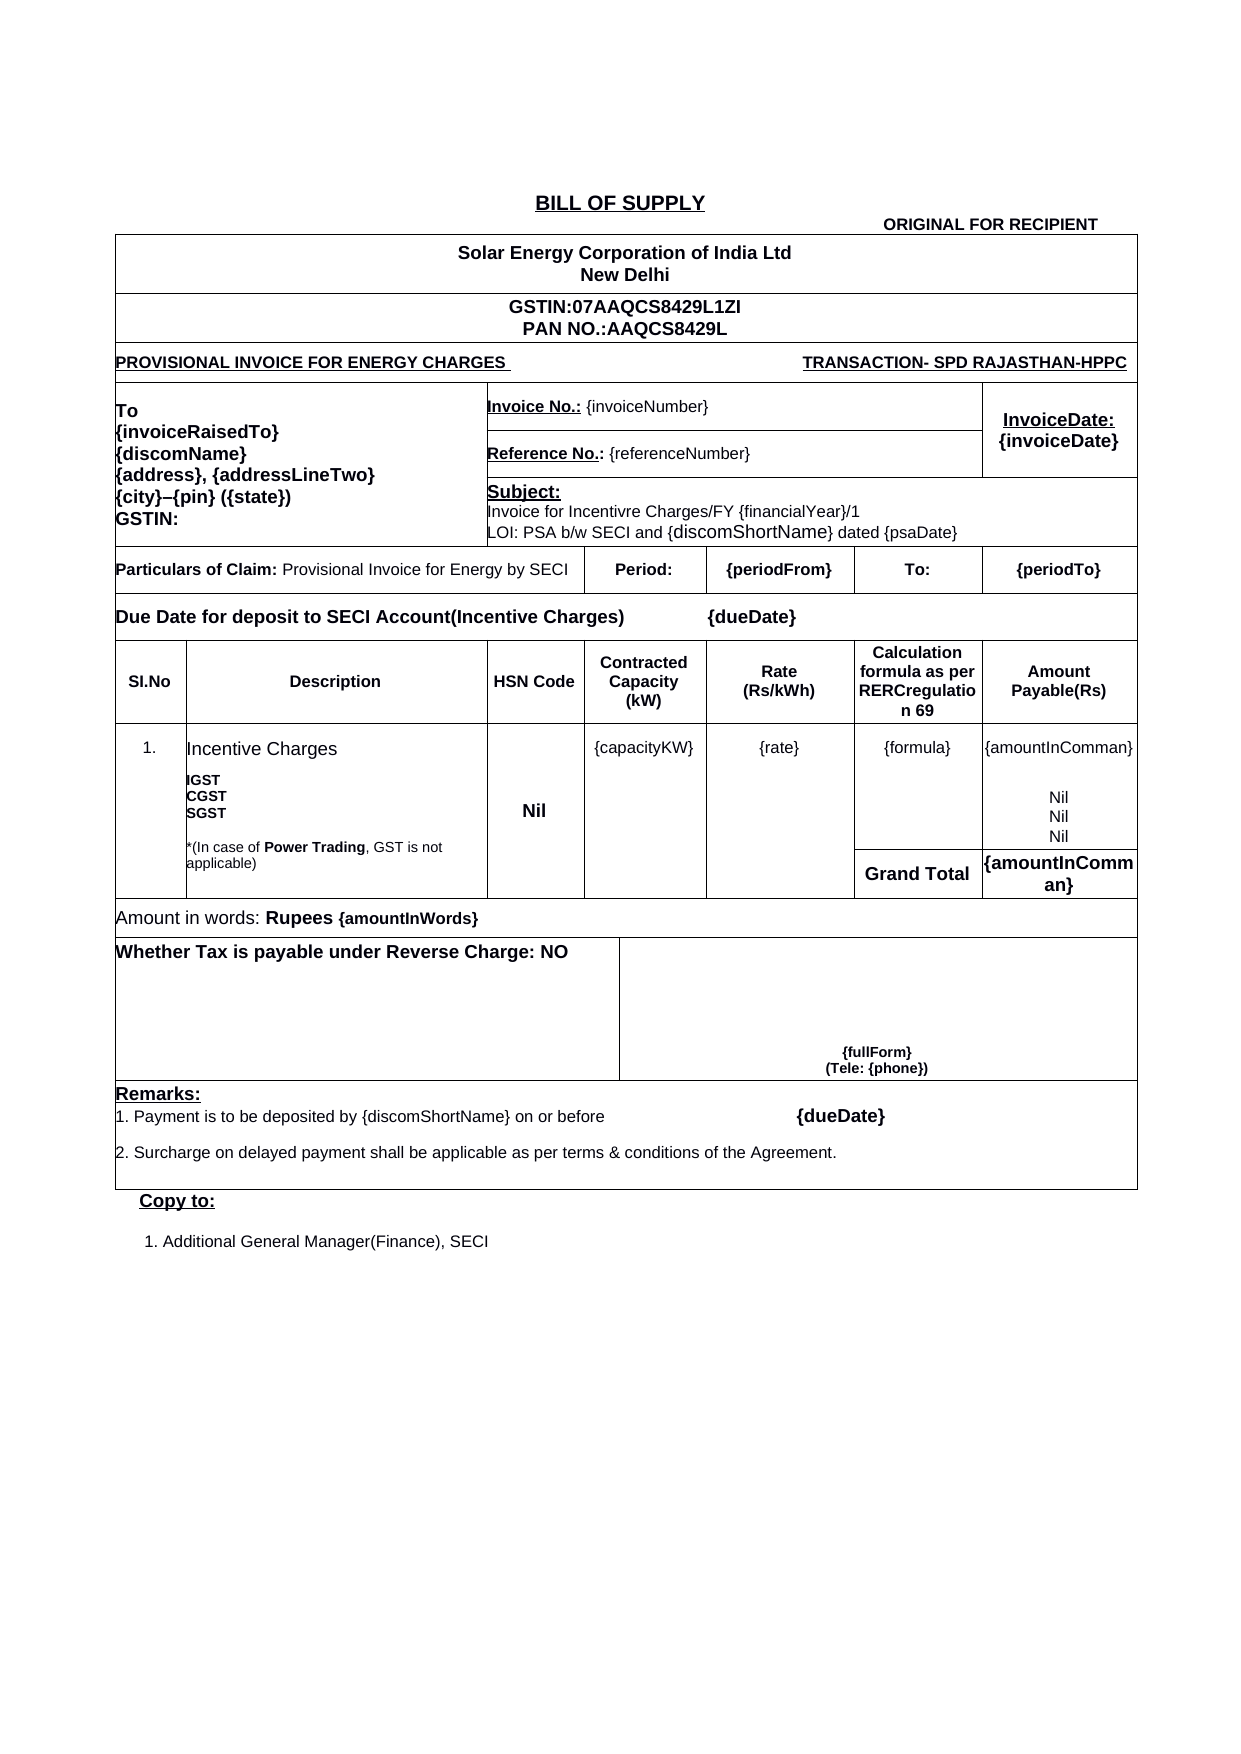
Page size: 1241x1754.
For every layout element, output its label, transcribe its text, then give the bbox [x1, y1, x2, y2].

table_cell PROVISIONAL INVOICE FOR ENERGY CHARGES TRANSACTION- SPD RAJASTHAN-HPPC [116, 343, 1137, 382]
table_cell Grand Total [855, 850, 982, 898]
text BILL OF SUPPLY [118, 190, 1122, 214]
table_cell 1. [116, 724, 186, 898]
table_cell Amount in words: Rupees {amountInWords} [116, 899, 1137, 937]
table_cell Reference No.: {referenceNumber} [488, 431, 982, 477]
text Copy to: [118, 1190, 1122, 1211]
table_cell InvoiceDate: {invoiceDate} [983, 383, 1137, 477]
table_cell {capacityKW} [585, 724, 706, 898]
table_cell Nil [488, 724, 584, 898]
table_cell {rate} [707, 724, 854, 898]
text ORIGINAL FOR RECIPIENT [118, 214, 1122, 233]
table_cell Description [187, 641, 487, 722]
table_cell Contracted Capacity (kW) [585, 641, 706, 722]
text 1. Additional General Manager(Finance), SECI [118, 1232, 1122, 1251]
table_cell Rate (Rs/kWh) [707, 641, 854, 722]
table_cell {formula} [855, 724, 982, 848]
table_cell To {invoiceRaisedTo} {discomName} {address}, {addressLineTwo} {city}–{pin} ({state}) GSTIN: [116, 383, 487, 546]
table_cell To: [855, 547, 982, 593]
table_cell Period: [585, 547, 706, 593]
table_cell {fullForm} (Tele: {phone}) [620, 938, 1137, 1080]
table_cell Calculation formula as per RERCregulation 69 [855, 641, 982, 722]
table_cell {periodFrom} [707, 547, 854, 593]
table_cell Invoice No.: {invoiceNumber} [488, 383, 982, 429]
table_cell GSTIN:07AAQCS8429L1ZI PAN NO.:AAQCS8429L [116, 294, 1137, 342]
table_cell {amountInComman} Nil Nil Nil [983, 724, 1137, 848]
table_cell Remarks: 1. Payment is to be deposited by {discomShortName} on or before {dueDate} 2. Surcharge on delayed payment shall be applicable as per terms & conditions of the Agreement. [116, 1081, 1137, 1189]
table_cell Due Date for deposit to SECI Account(Incentive Charges) {dueDate} [116, 594, 1137, 639]
table_cell {amountInComman} [983, 850, 1137, 898]
table_header Solar Energy Corporation of India Ltd New Delhi [116, 235, 1137, 293]
table_cell Amount Payable(Rs) [983, 641, 1137, 722]
table_cell {periodTo} [983, 547, 1137, 593]
table_cell Subject: Invoice for Incentivre Charges/FY {financialYear}/1 LOI: PSA b/w SECI and {discomShortName} dated {psaDate} [488, 478, 1137, 546]
table_cell Whether Tax is payable under Reverse Charge: NO [116, 938, 619, 1080]
table_cell Incentive Charges IGST CGST SGST *(In case of Power Trading, GST is not applicable) [187, 724, 487, 898]
table_cell HSN Code [488, 641, 584, 722]
table_cell Particulars of Claim: Provisional Invoice for Energy by SECI [116, 547, 584, 593]
table_cell SI.No [116, 641, 186, 722]
